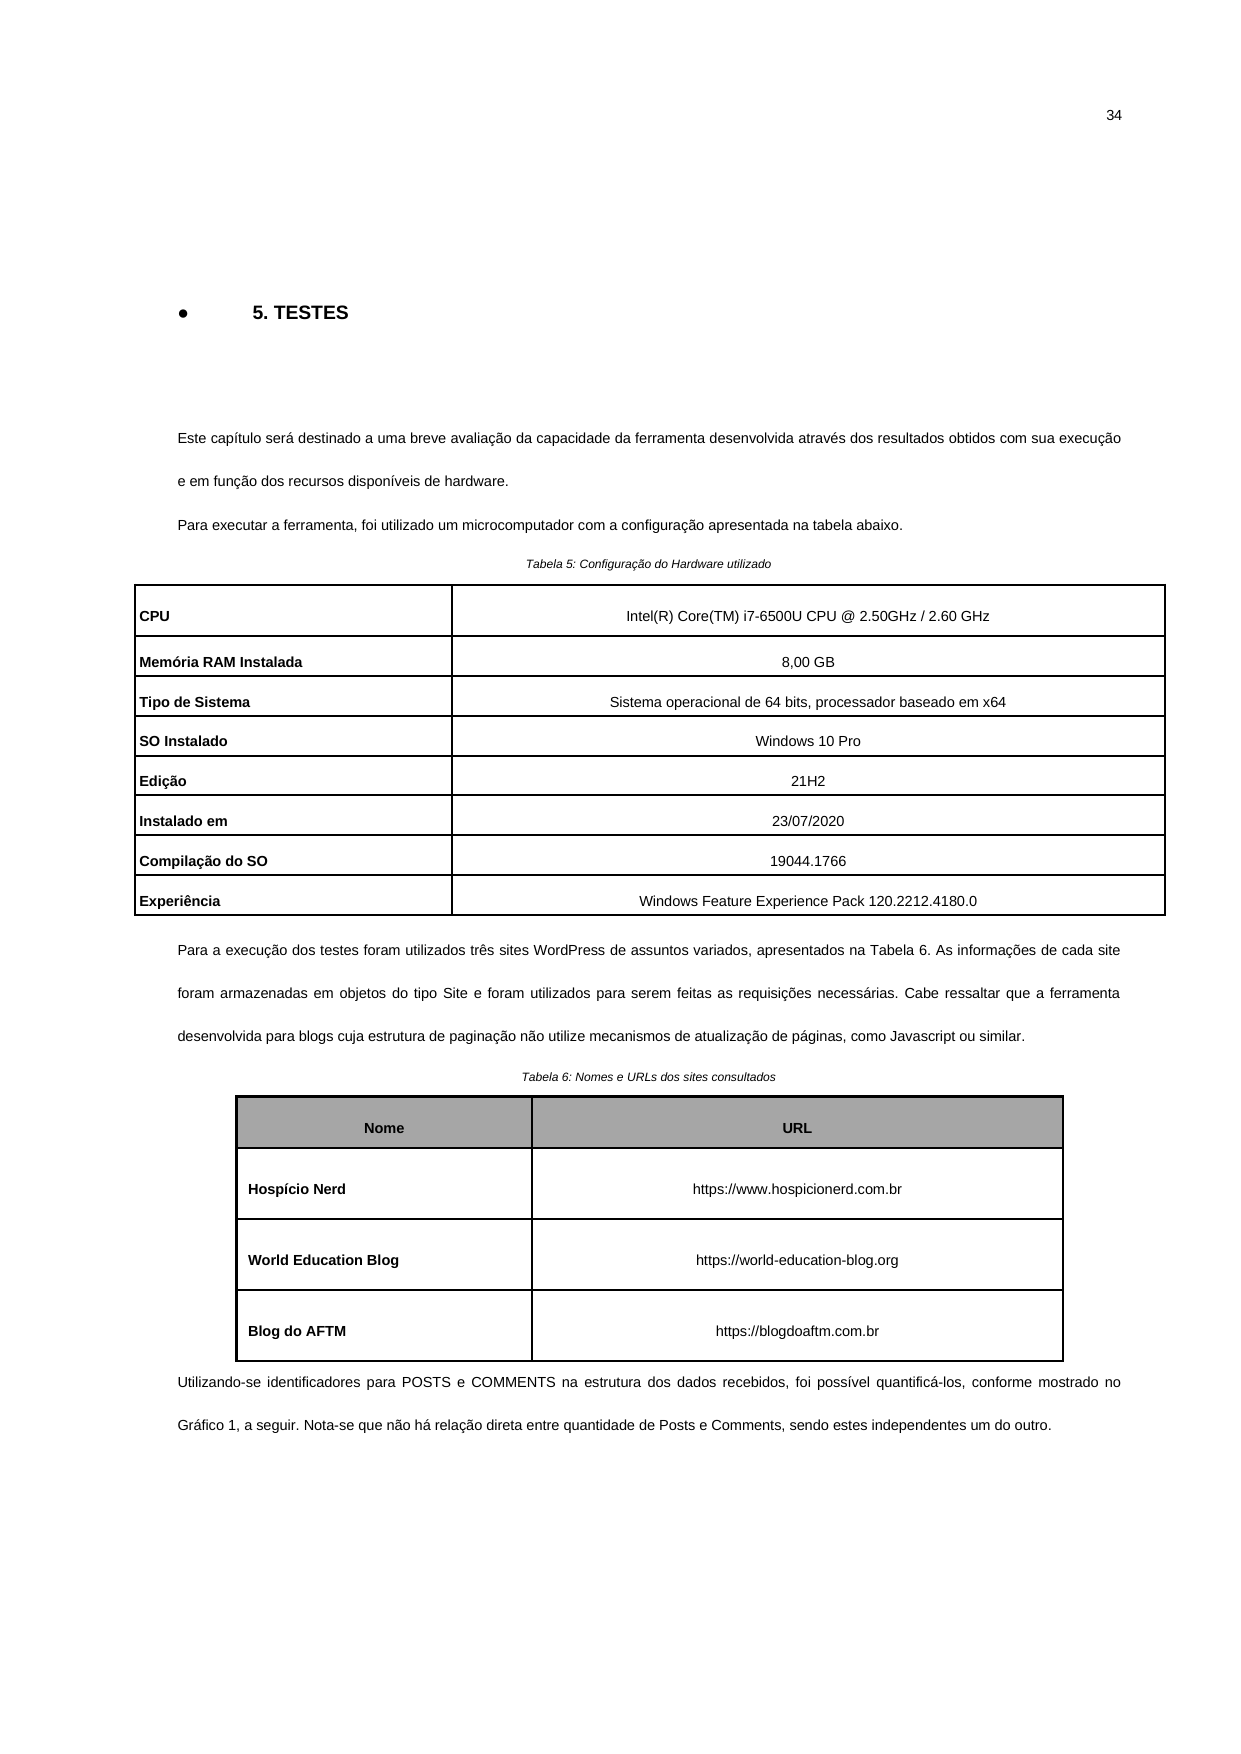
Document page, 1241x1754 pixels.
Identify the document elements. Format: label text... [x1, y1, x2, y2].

table_cell Compilação do SO [136, 836, 451, 874]
table_header URL [533, 1098, 1062, 1147]
table_cell https://world-education-blog.org [533, 1220, 1062, 1289]
text Para a execução dos testes foram utilizados três sites WordPress de assuntos variados, apresentados na Tabela 6. As informações de cada site foram armazenadas em objetos do tipo Site e foram utilizados para serem feitas as requisições necessárias. Cabe ressaltar que a ferramenta desenvolvida para blogs cuja estrutura de paginação não utilize mecanismos de atualização de páginas, como Javascript ou similar. [177, 930, 1122, 1045]
table_cell 21H2 [453, 757, 1164, 794]
table_cell 23/‎07/‎2020 [453, 796, 1164, 834]
table_cell Windows 10 Pro [453, 717, 1164, 754]
table_cell Sistema operacional de 64 bits, processador baseado em x64 [453, 677, 1164, 715]
text Para executar a ferramenta, foi utilizado um microcomputador com a configuração apresentada na tabela abaixo. [177, 504, 1122, 533]
table_cell Windows Feature Experience Pack 120.2212.4180.0 [453, 876, 1164, 914]
table_cell Instalado em [136, 796, 451, 834]
table_cell https://blogdoaftm.com.br [533, 1291, 1062, 1359]
table_cell 8,00 GB [453, 637, 1164, 675]
table_cell 19044.1766 [453, 836, 1164, 874]
table_cell https://www.hospicionerd.com.br [533, 1149, 1062, 1218]
table_cell Tipo de Sistema [136, 677, 451, 715]
text Tabela 6: Nomes e URLs dos sites consultados [177, 1059, 1122, 1083]
table_header CPU [136, 586, 451, 635]
subtitle 5. TESTES [177, 286, 1122, 324]
table_cell Edição [136, 757, 451, 794]
table_cell Memória RAM Instalada [136, 637, 451, 675]
table_header Intel(R) Core(TM) i7-6500U CPU @ 2.50GHz / 2.60 GHz [453, 586, 1164, 635]
table_cell Hospício Nerd [238, 1149, 531, 1218]
table_header Nome [238, 1098, 531, 1147]
text Utilizando-se identificadores para POSTS e COMMENTS na estrutura dos dados recebidos, foi possível quantificá-los, conforme mostrado no Gráfico 1, a seguir. Nota-se que não há relação direta entre quantidade de Posts e Comments, sendo estes independentes um do outro. [177, 1362, 1122, 1433]
text Tabela 5: Configuração do Hardware utilizado [177, 547, 1122, 571]
table_cell World Education Blog [238, 1220, 531, 1289]
text Este capítulo será destinado a uma breve avaliação da capacidade da ferramenta desenvolvida através dos resultados obtidos com sua execução e em função dos recursos disponíveis de hardware. [177, 418, 1122, 490]
table_cell Experiência [136, 876, 451, 914]
table_cell Blog do AFTM [238, 1291, 531, 1359]
table_cell SO Instalado [136, 717, 451, 754]
